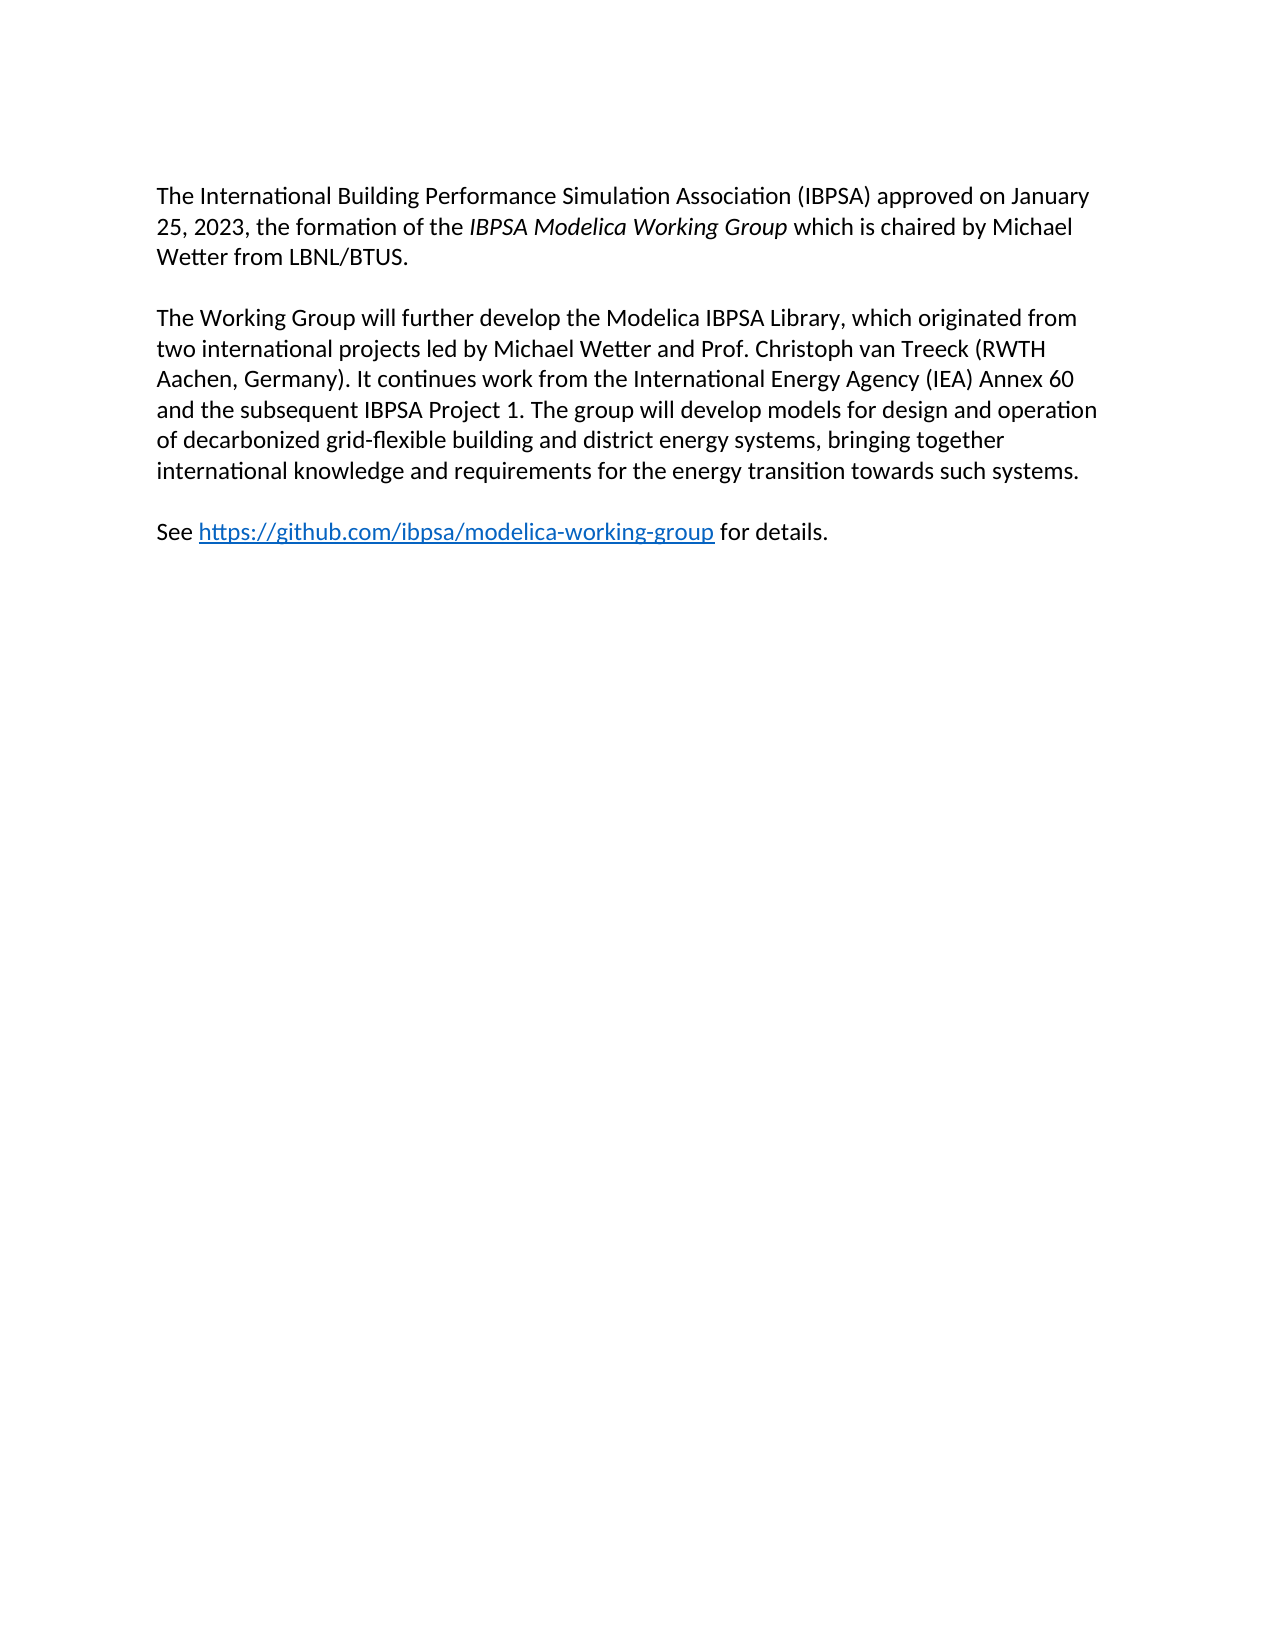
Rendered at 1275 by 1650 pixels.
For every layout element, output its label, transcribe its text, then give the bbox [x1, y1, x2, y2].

text The International Building Performance Simulation Association (IBPSA) approved on January 25, 2023, the formation of the IBPSA Modelica Working Group which is chaired by Michael Wetter from LBNL/BTUS. [156, 181, 1118, 272]
text See https://github.com/ibpsa/modelica-working-group for details. [156, 516, 1118, 547]
text The Working Group will further develop the Modelica IBPSA Library, which originated from two international projects led by Michael Wetter and Prof. Christoph van Treeck (RWTH Aachen, Germany). It continues work from the International Energy Agency (IEA) Annex 60 and the subsequent IBPSA Project 1. The group will develop models for design and operation of decarbonized grid-flexible building and district energy systems, bringing together international knowledge and requirements for the energy transition towards such systems. [156, 303, 1118, 486]
